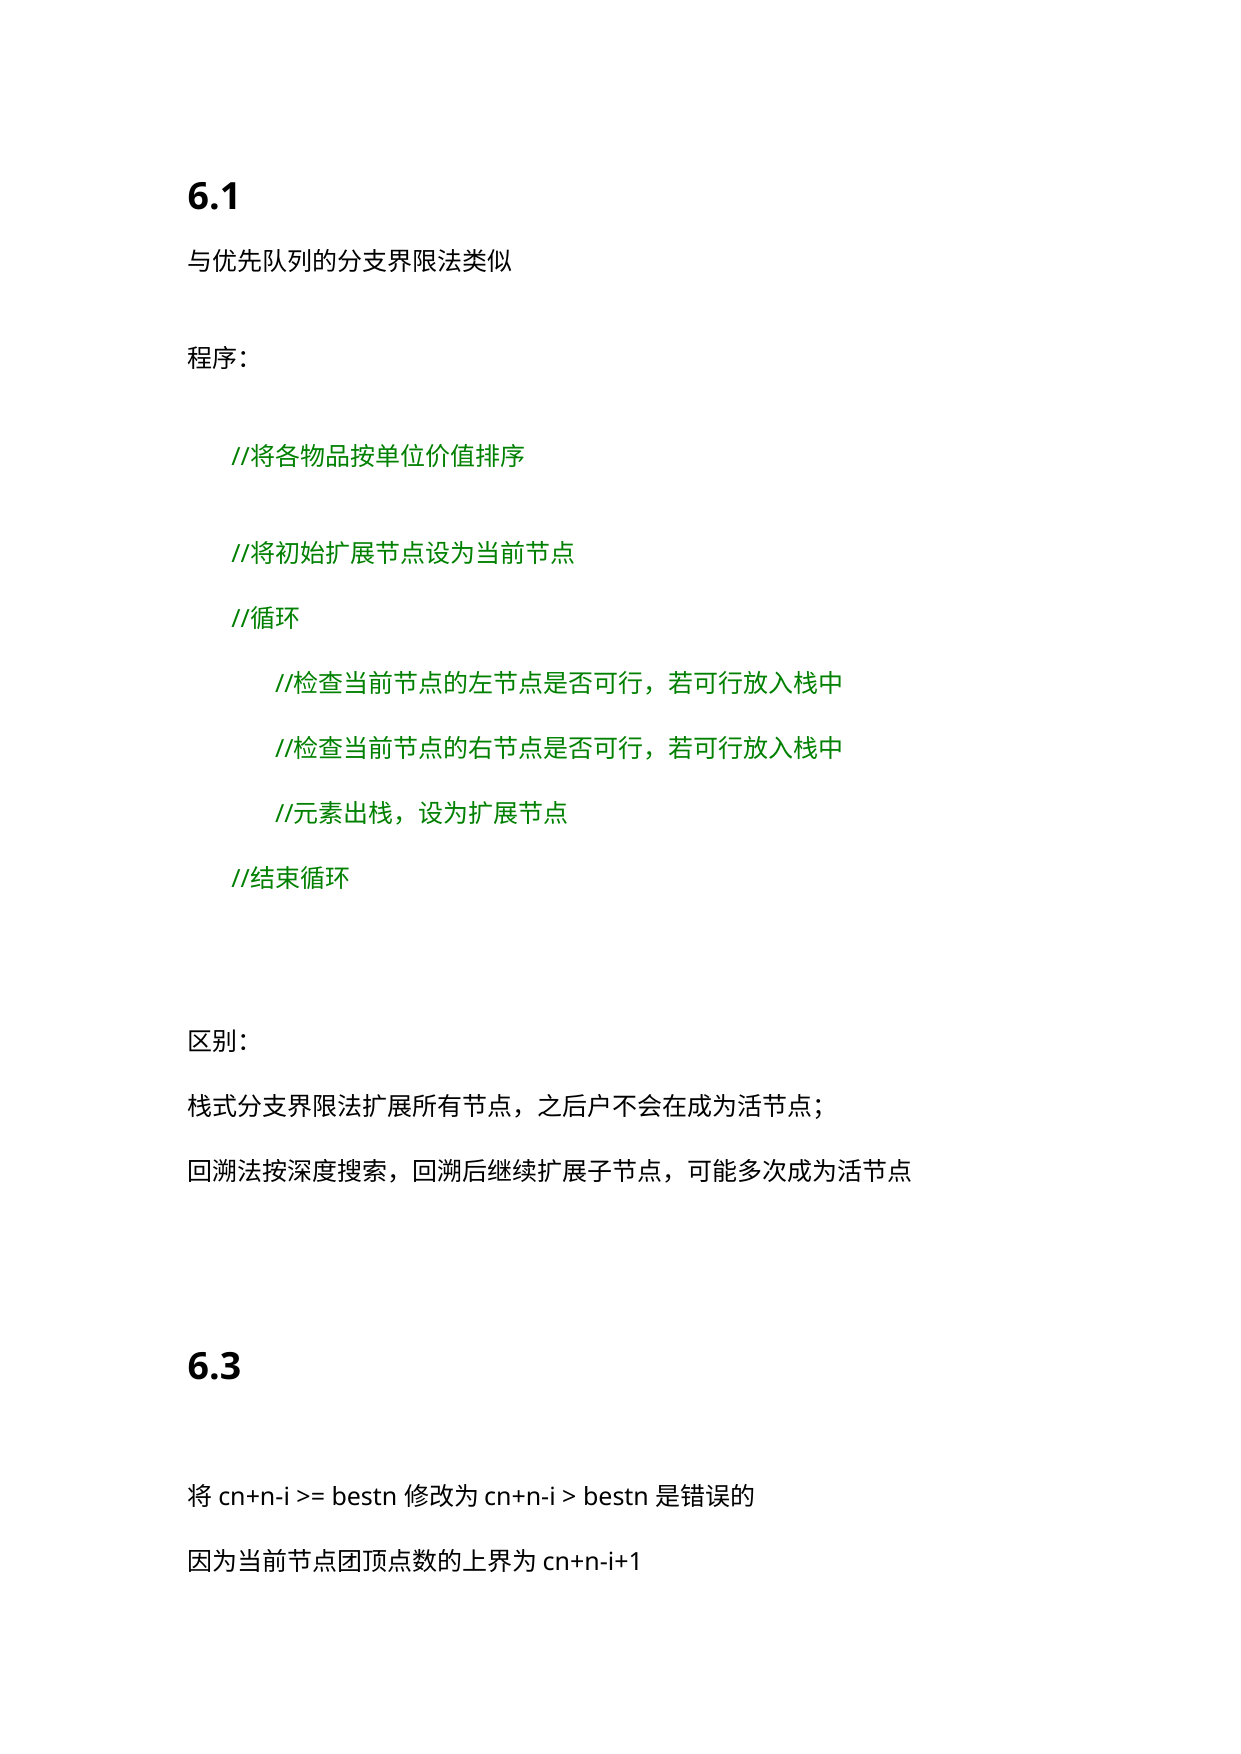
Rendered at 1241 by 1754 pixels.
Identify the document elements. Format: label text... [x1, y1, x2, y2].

text 程序： [187, 324, 1053, 389]
text 6.3 [187, 1332, 1053, 1397]
text //将各物品按单位价值排序 [187, 422, 1053, 487]
text 将 cn+n-i >= bestn 修改为cn+n-i > bestn 是错误的 [187, 1462, 1053, 1527]
text 与优先队列的分支界限法类似 [187, 227, 1053, 292]
text //将初始扩展节点设为当前节点 [187, 519, 1053, 584]
text 区别： [187, 1007, 1053, 1072]
text //循环 [187, 584, 1053, 649]
text 栈式分支界限法扩展所有节点，之后户不会在成为活节点； [187, 1072, 1053, 1137]
text 因为当前节点团顶点数的上界为cn+n-i+1 [187, 1527, 1053, 1592]
text 回溯法按深度搜索，回溯后继续扩展子节点，可能多次成为活节点 [187, 1137, 1053, 1202]
text //检查当前节点的左节点是否可行，若可行放入栈中 [187, 649, 1053, 714]
text //检查当前节点的右节点是否可行，若可行放入栈中 [187, 714, 1053, 779]
text //结束循环 [187, 844, 1053, 909]
text //元素出栈，设为扩展节点 [187, 779, 1053, 844]
text 6.1 [187, 162, 1053, 227]
